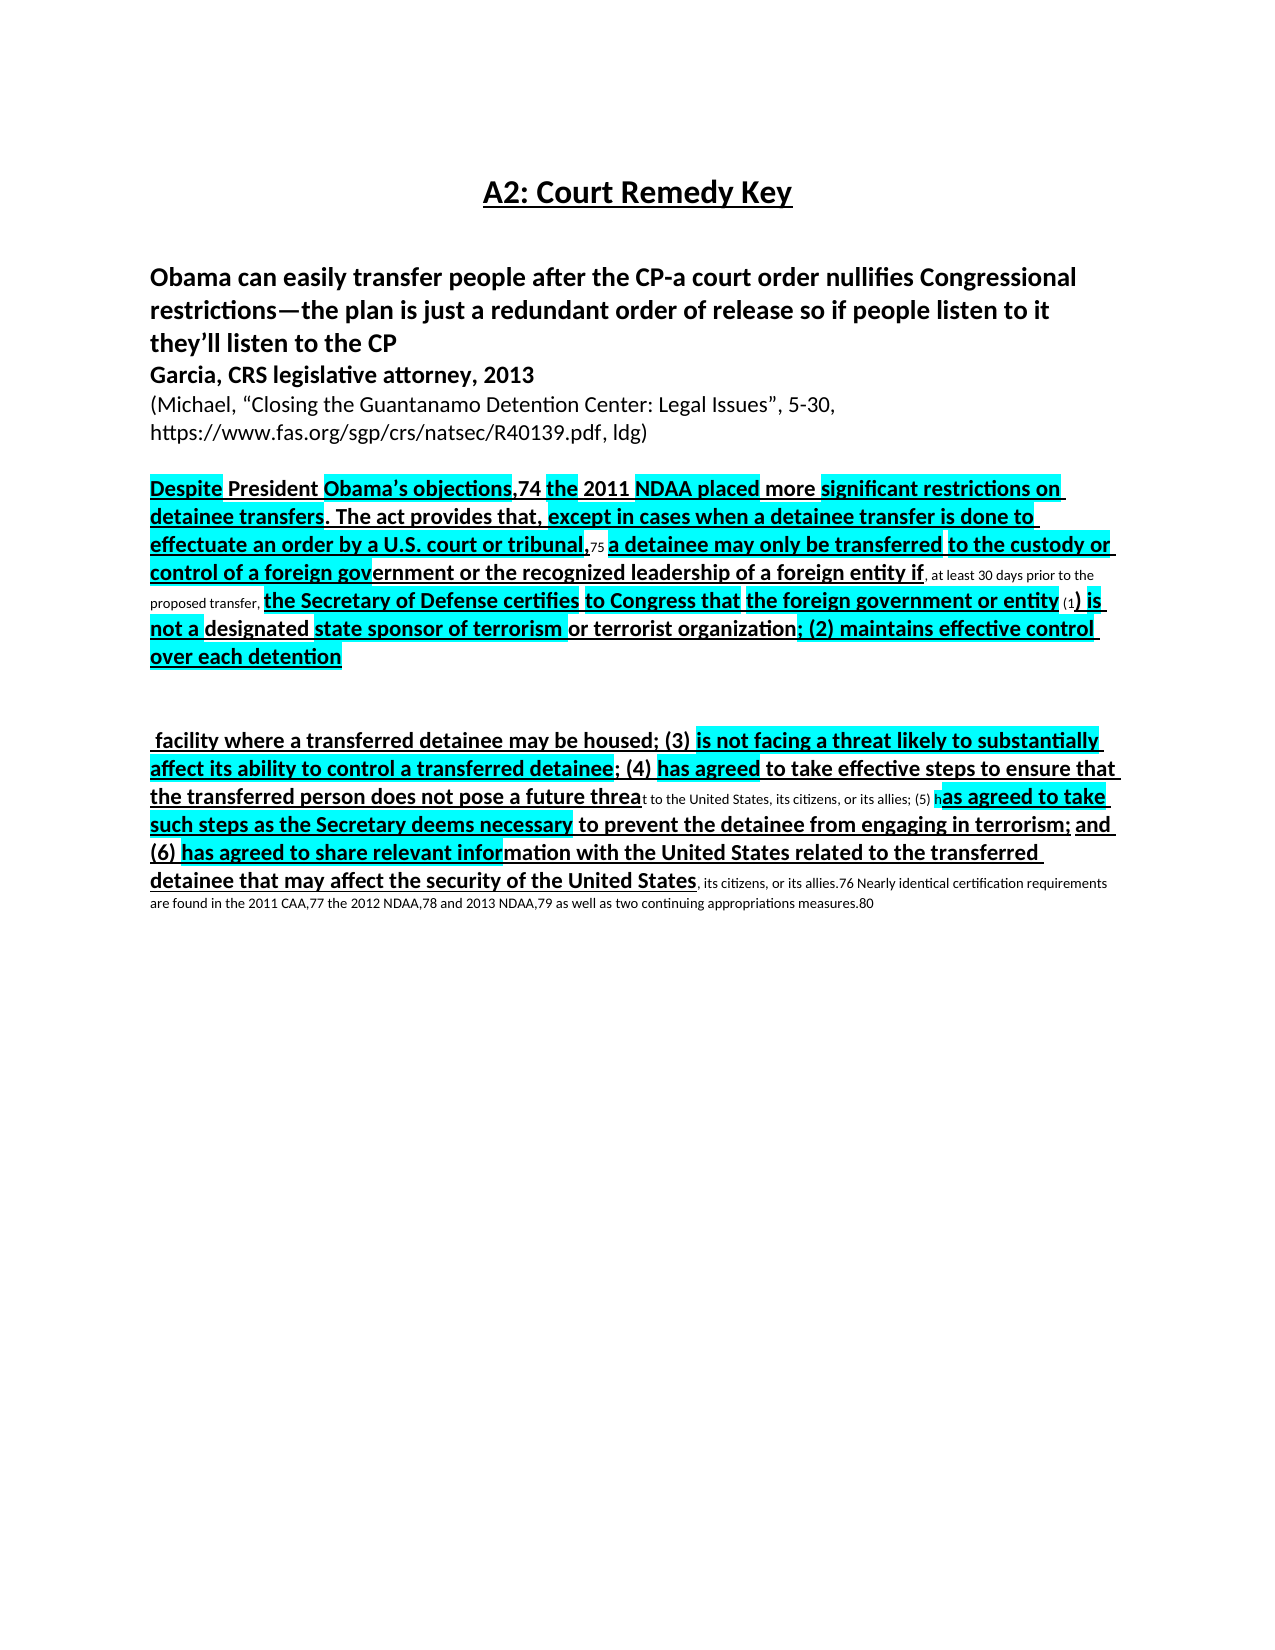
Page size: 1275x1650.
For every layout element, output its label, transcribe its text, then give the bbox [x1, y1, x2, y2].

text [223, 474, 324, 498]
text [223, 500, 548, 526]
text facility where a transferred detainee may be housed; (3) is not facing a threat likely to substantially affect its ability to control a transferred detainee; (4) has agreed to take effective steps to ensure that the transferred person does not pose a future threat to the United States, its citizens, or its allies; (5) has agreed to take such steps as the Secretary deems necessary to prevent the detainee from engaging in terrorism; and (6) has agreed to share relevant information with the United States related to the transferred detainee that may affect the security of the United States, its citizens, or its allies.76 Nearly identical certification requirements are found in the 2011 CAA,77 the 2012 NDAA,78 and 2013 NDAA,79 as well as two continuing appropriations measures.80 [150, 726, 1125, 912]
text Despite President Obama’s objections,74 the 2011 NDAA placed more significant restrictions on detainee transfers. The act provides that, except in cases when a detainee transfer is done to effectuate an order by a U.S. court or tribunal,75 a detainee may only be transferred to the custody or control of a foreign government or the recognized leadership of a foreign entity if, at least 30 days prior to the proposed transfer, the Secretary of Defense certifies to Congress that the foreign government or entity (1) is not a designated state sponsor of terrorism or terrorist organization; (2) maintains effective control over each detention [342, 474, 1125, 670]
text Garcia, CRS legislative attorney, 2013 [150, 359, 1125, 390]
subtitle Obama can easily transfer people after the CP-a court order nullifies Congressional restrictions—the plan is just a redundant order of release so if people listen to it they’ll listen to the CP [150, 260, 1125, 359]
subtitle A2: Court Remedy Key [150, 171, 1125, 212]
text (Michael, “Closing the Guantanamo Detention Center: Legal Issues”, 5-30, https://www.fas.org/sgp/crs/natsec/R40139.pdf, ldg) [150, 390, 1125, 446]
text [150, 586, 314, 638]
